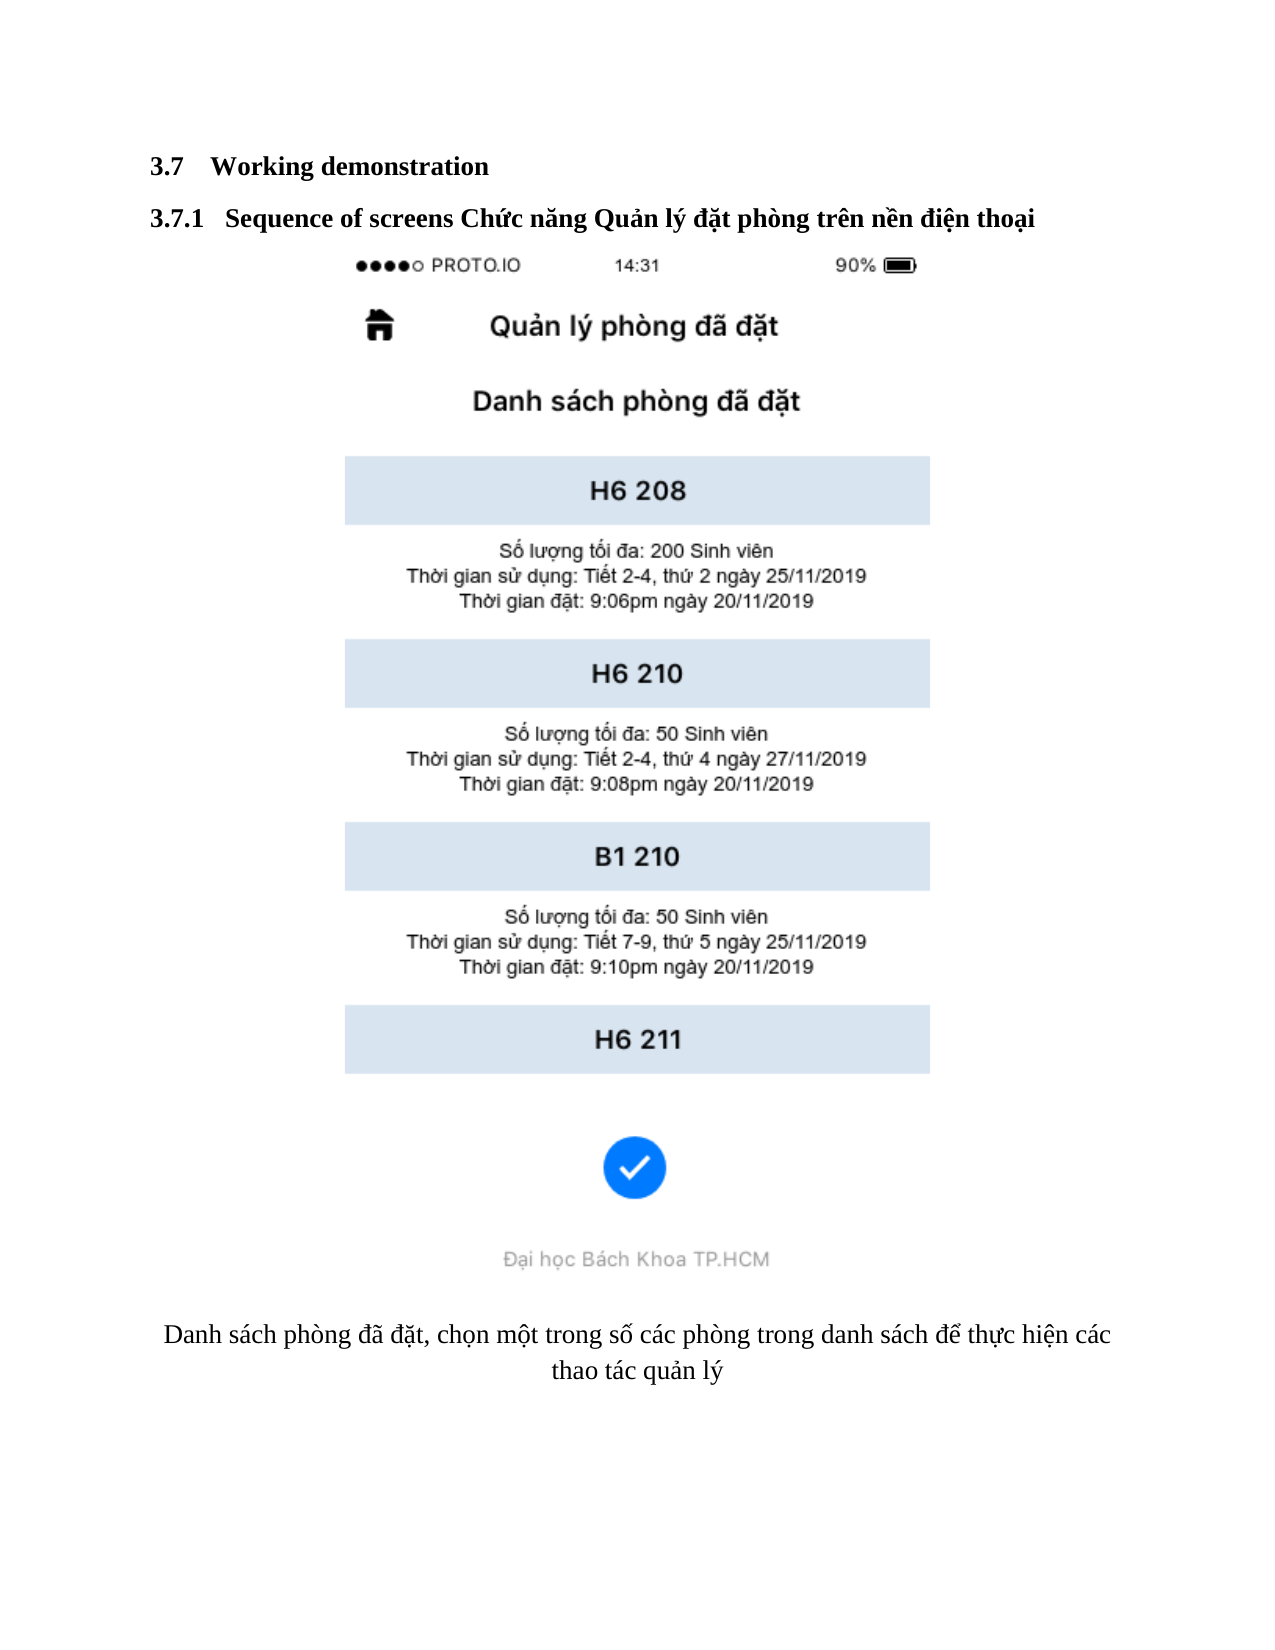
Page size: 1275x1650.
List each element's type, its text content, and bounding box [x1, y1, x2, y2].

picture [344, 250, 931, 1293]
text Danh sách phòng đã đặt, chọn một trong số các phòng trong danh sách để thực hiện các thao tác quản lý [150, 1318, 1125, 1385]
subtitle Working demonstration [150, 150, 1125, 181]
subtitle Sequence of screens Chức năng Quản lý đặt phòng trên nền điện thoại [150, 202, 1125, 233]
